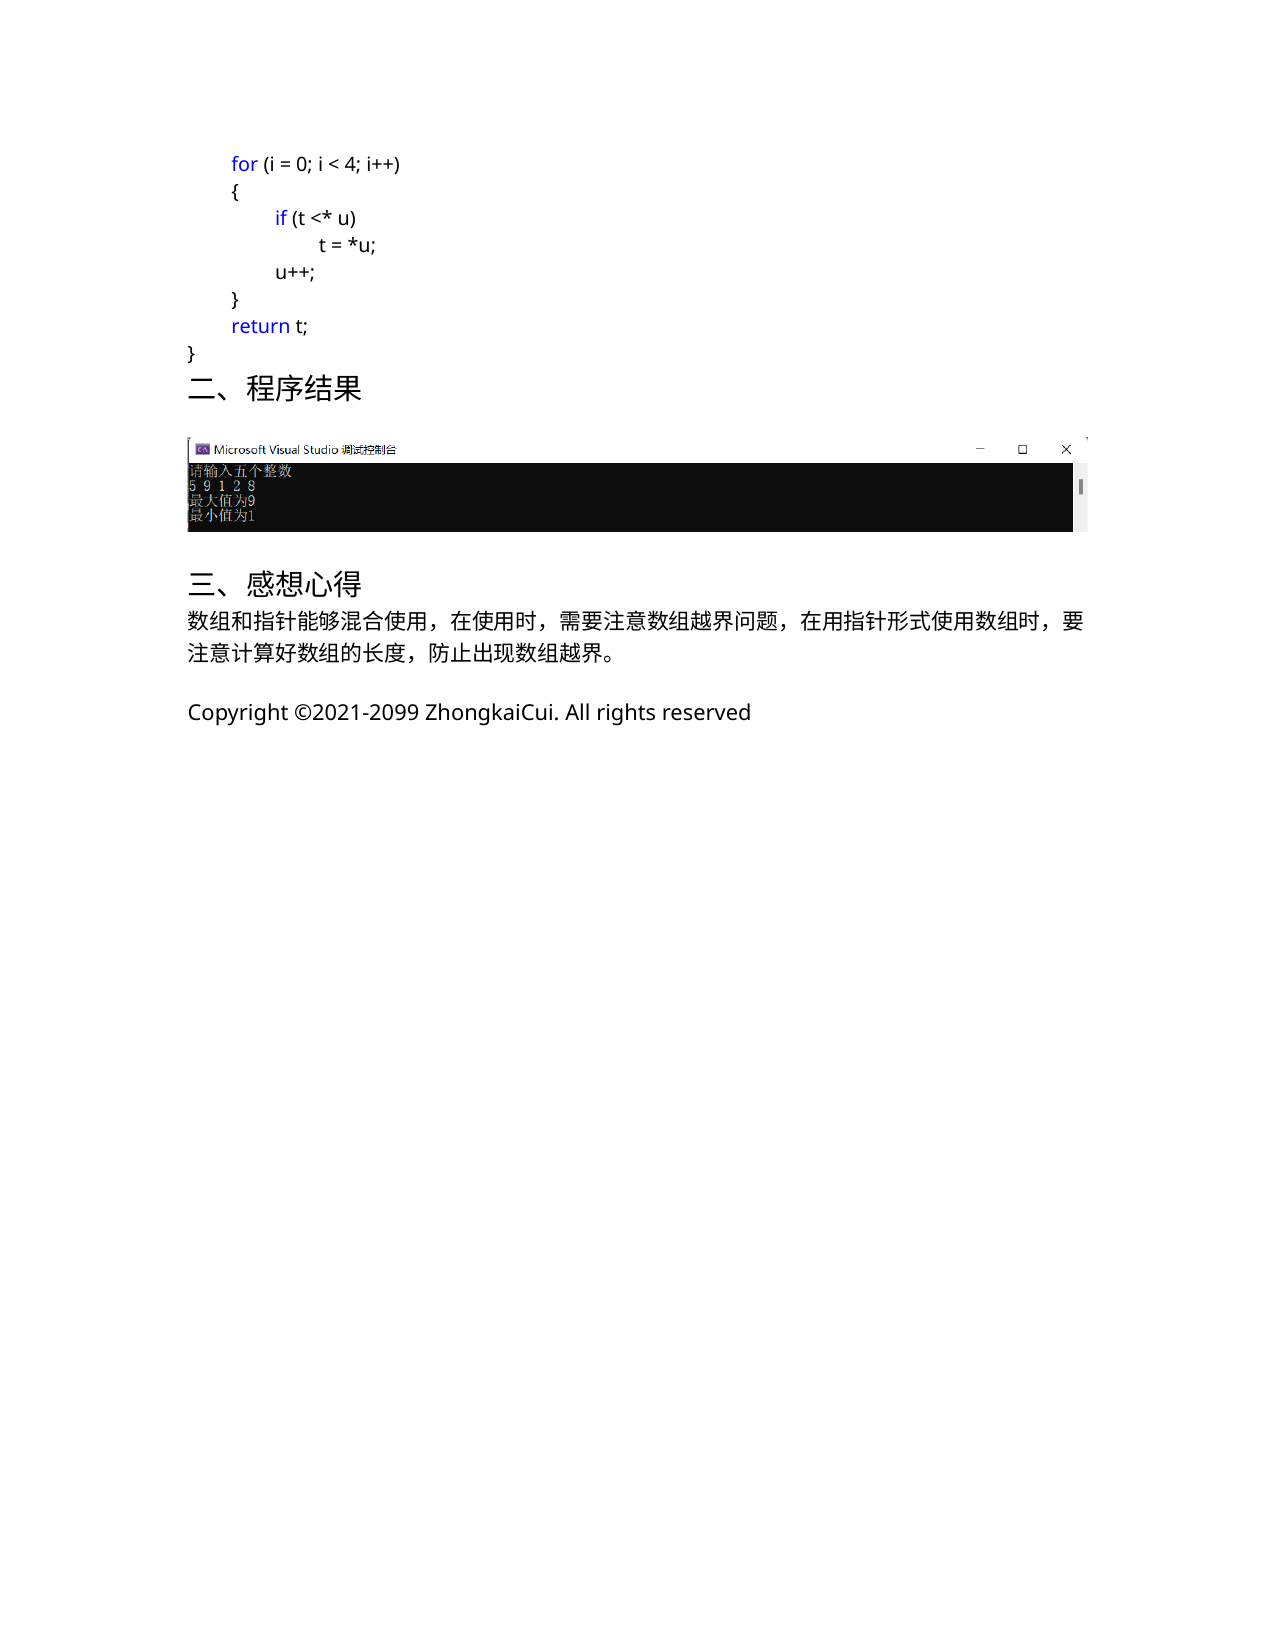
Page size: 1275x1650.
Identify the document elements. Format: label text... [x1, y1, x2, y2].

text } [187, 285, 1087, 312]
text 三、感想心得 [187, 562, 1087, 604]
text { [187, 177, 1087, 204]
picture [187, 437, 1088, 532]
text t = *u; [187, 231, 1087, 258]
text for (i = 0; i < 4; i++) [187, 150, 1087, 177]
text 数组和指针能够混合使用，在使用时，需要注意数组越界问题，在用指针形式使用数组时，要注意计算好数组的长度，防止出现数组越界。 [187, 604, 1087, 667]
text if (t <* u) [187, 204, 1087, 231]
text } [187, 339, 1087, 366]
text Copyright ©2021-2099 ZhongkaiCui. All rights reserved [187, 697, 1087, 727]
text return t; [187, 312, 1087, 339]
text 二、程序结果 [187, 366, 1087, 408]
text u++; [187, 258, 1087, 285]
